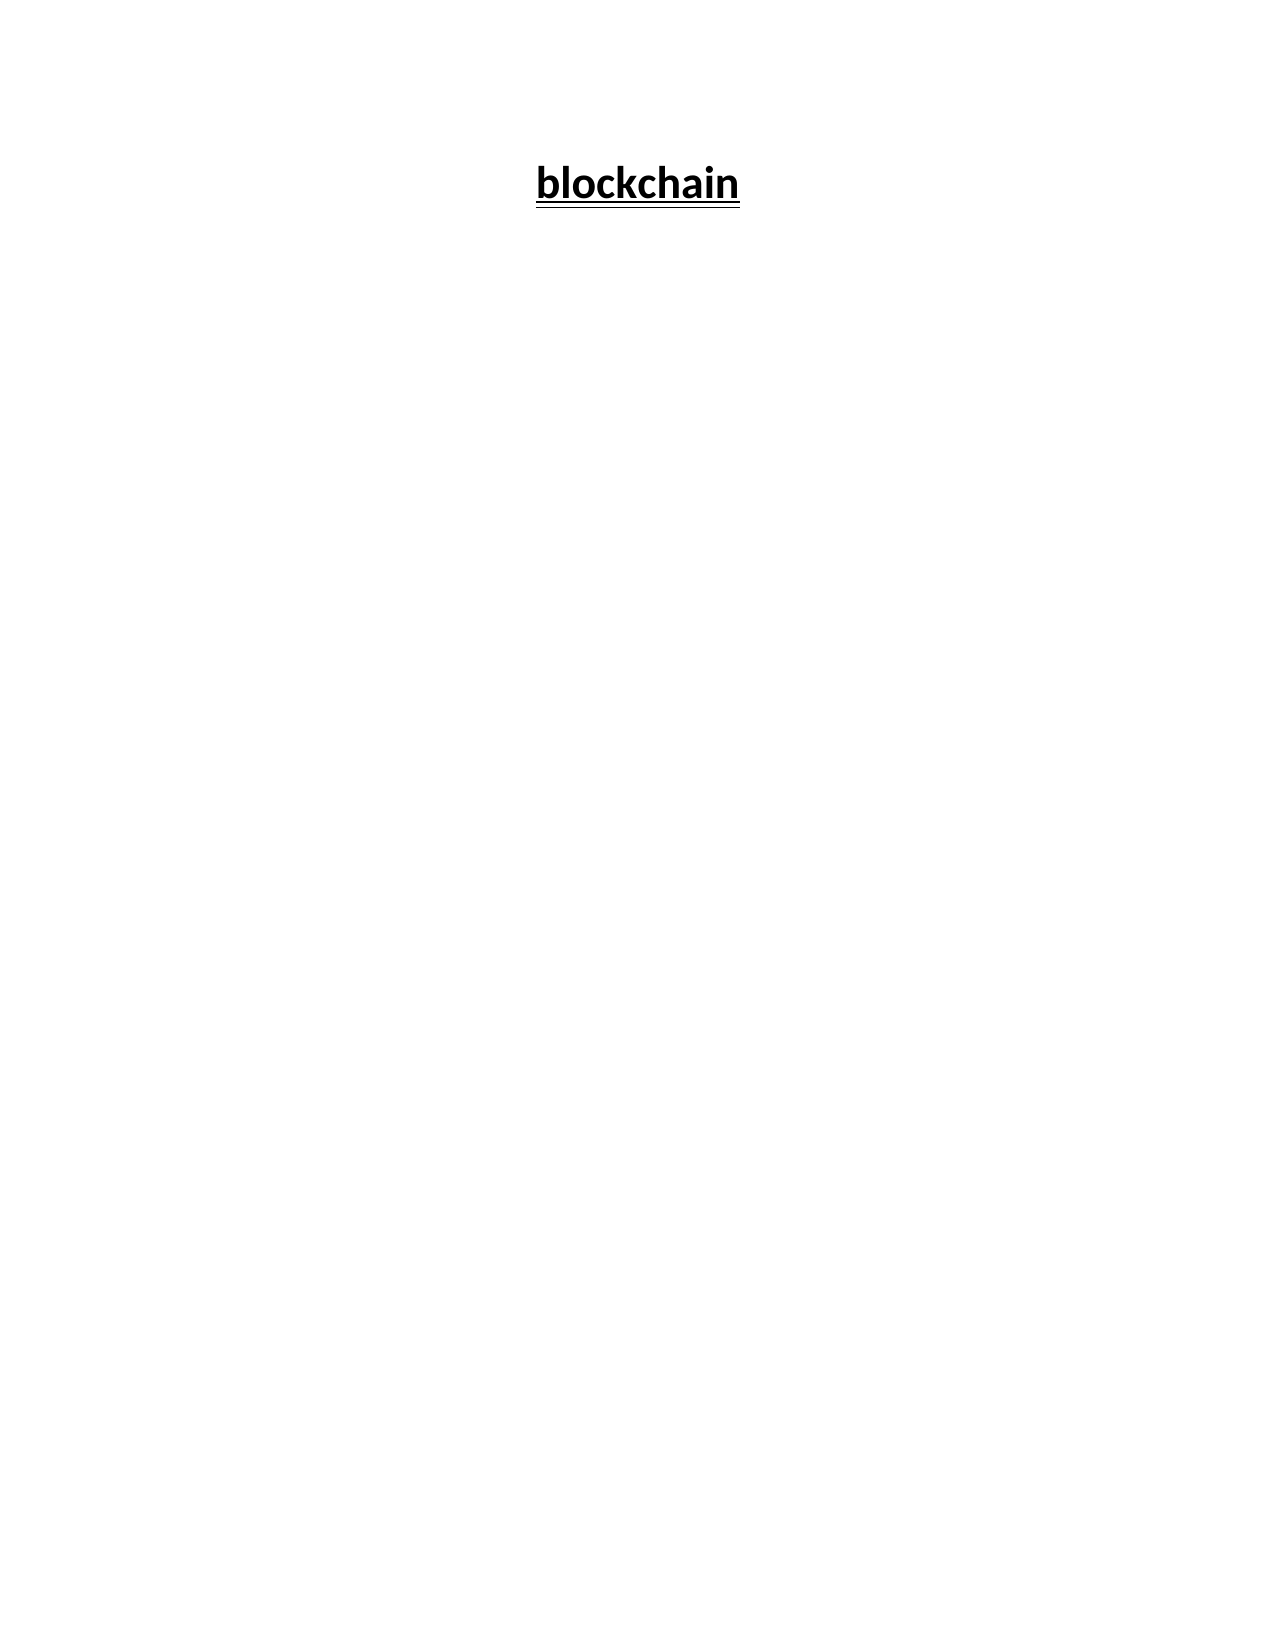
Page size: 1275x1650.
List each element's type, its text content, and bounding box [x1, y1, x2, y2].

subtitle blockchain [150, 154, 1125, 210]
